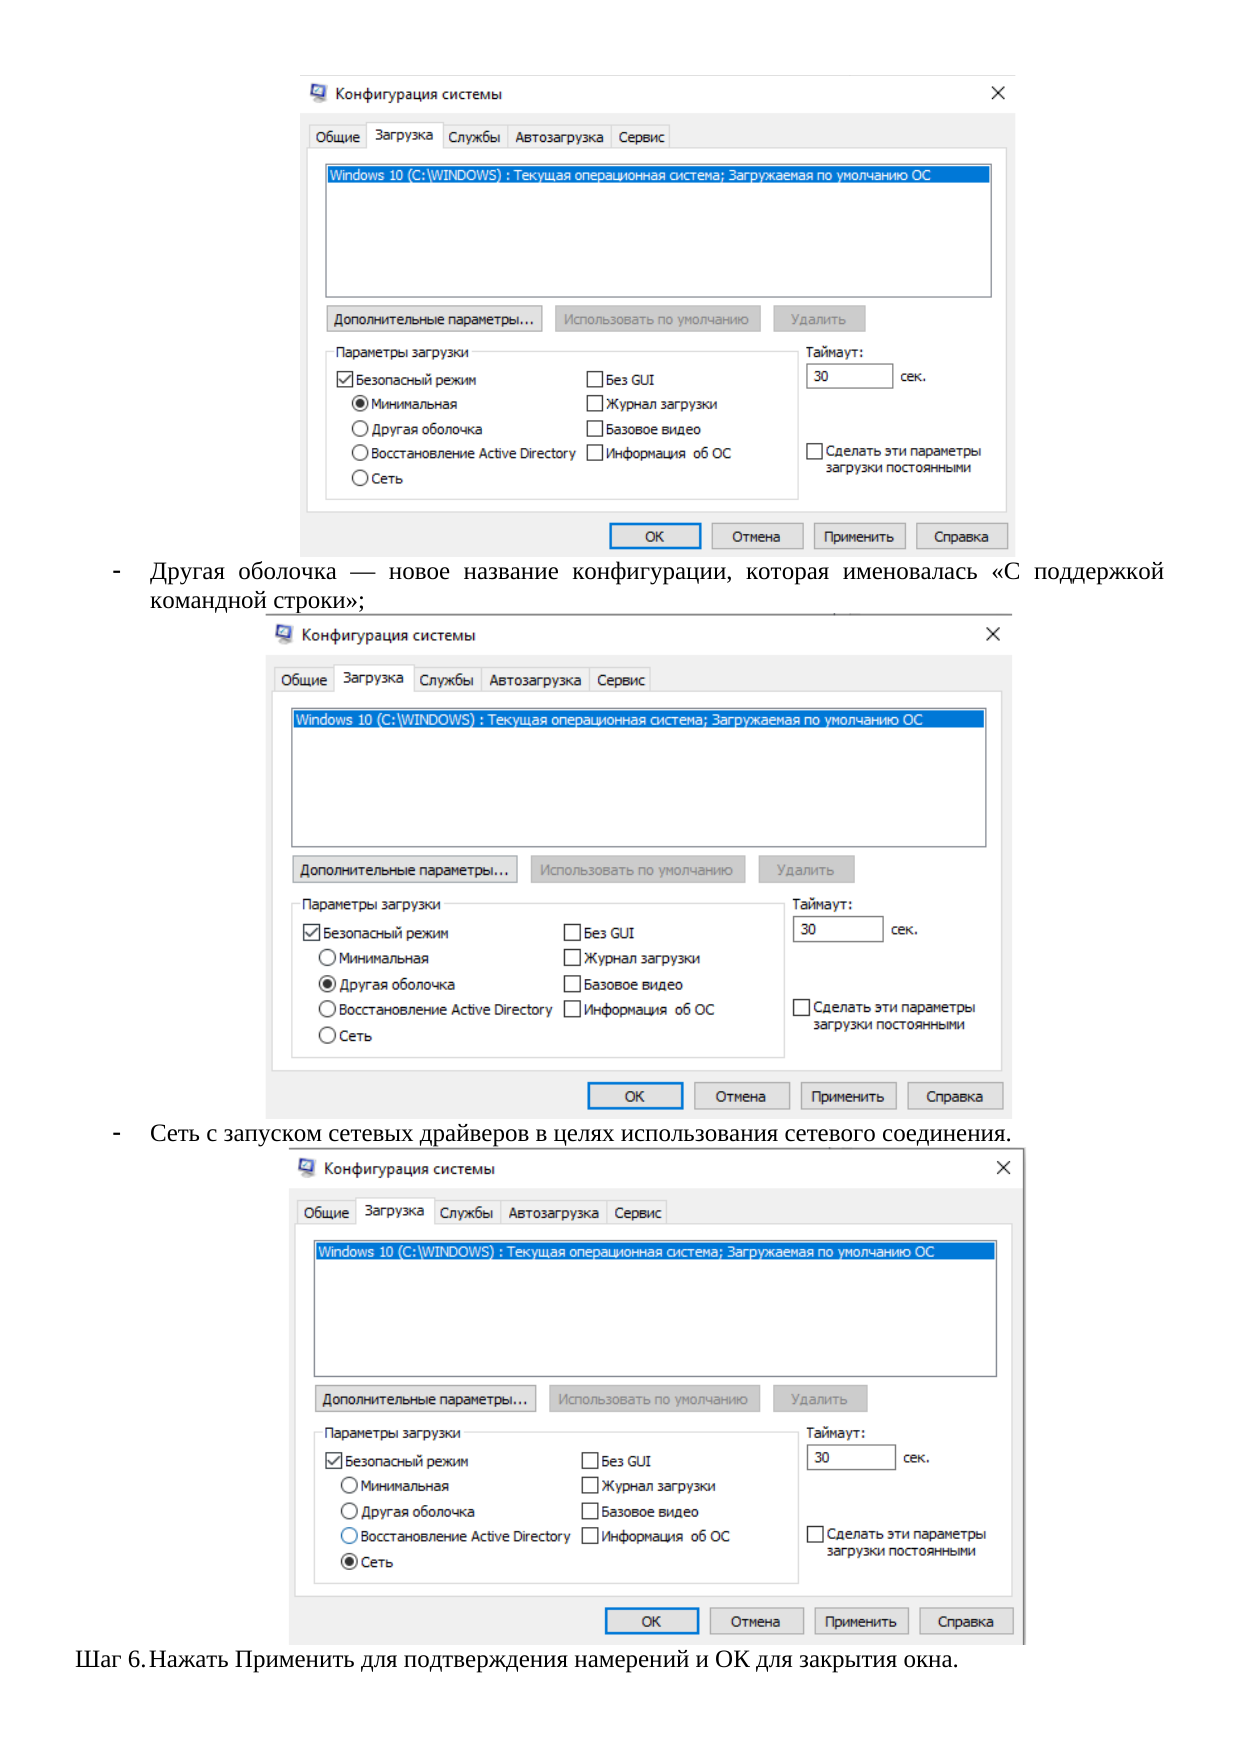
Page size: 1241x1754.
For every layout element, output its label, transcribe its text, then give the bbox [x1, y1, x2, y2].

picture [265, 613, 1013, 1119]
text Шаг 6. Нажать Применить для подтверждения намерений и ОК для закрытия окна. [75, 1644, 1165, 1673]
list Другая оболочка — новое название конфигурации, которая именовалась «С поддержкой командной строки»; [112, 556, 1165, 614]
list Сеть с запуском сетевых драйверов в целях использования сетевого соединения. [112, 1118, 1165, 1147]
picture [288, 1147, 1027, 1645]
picture [300, 75, 1016, 557]
